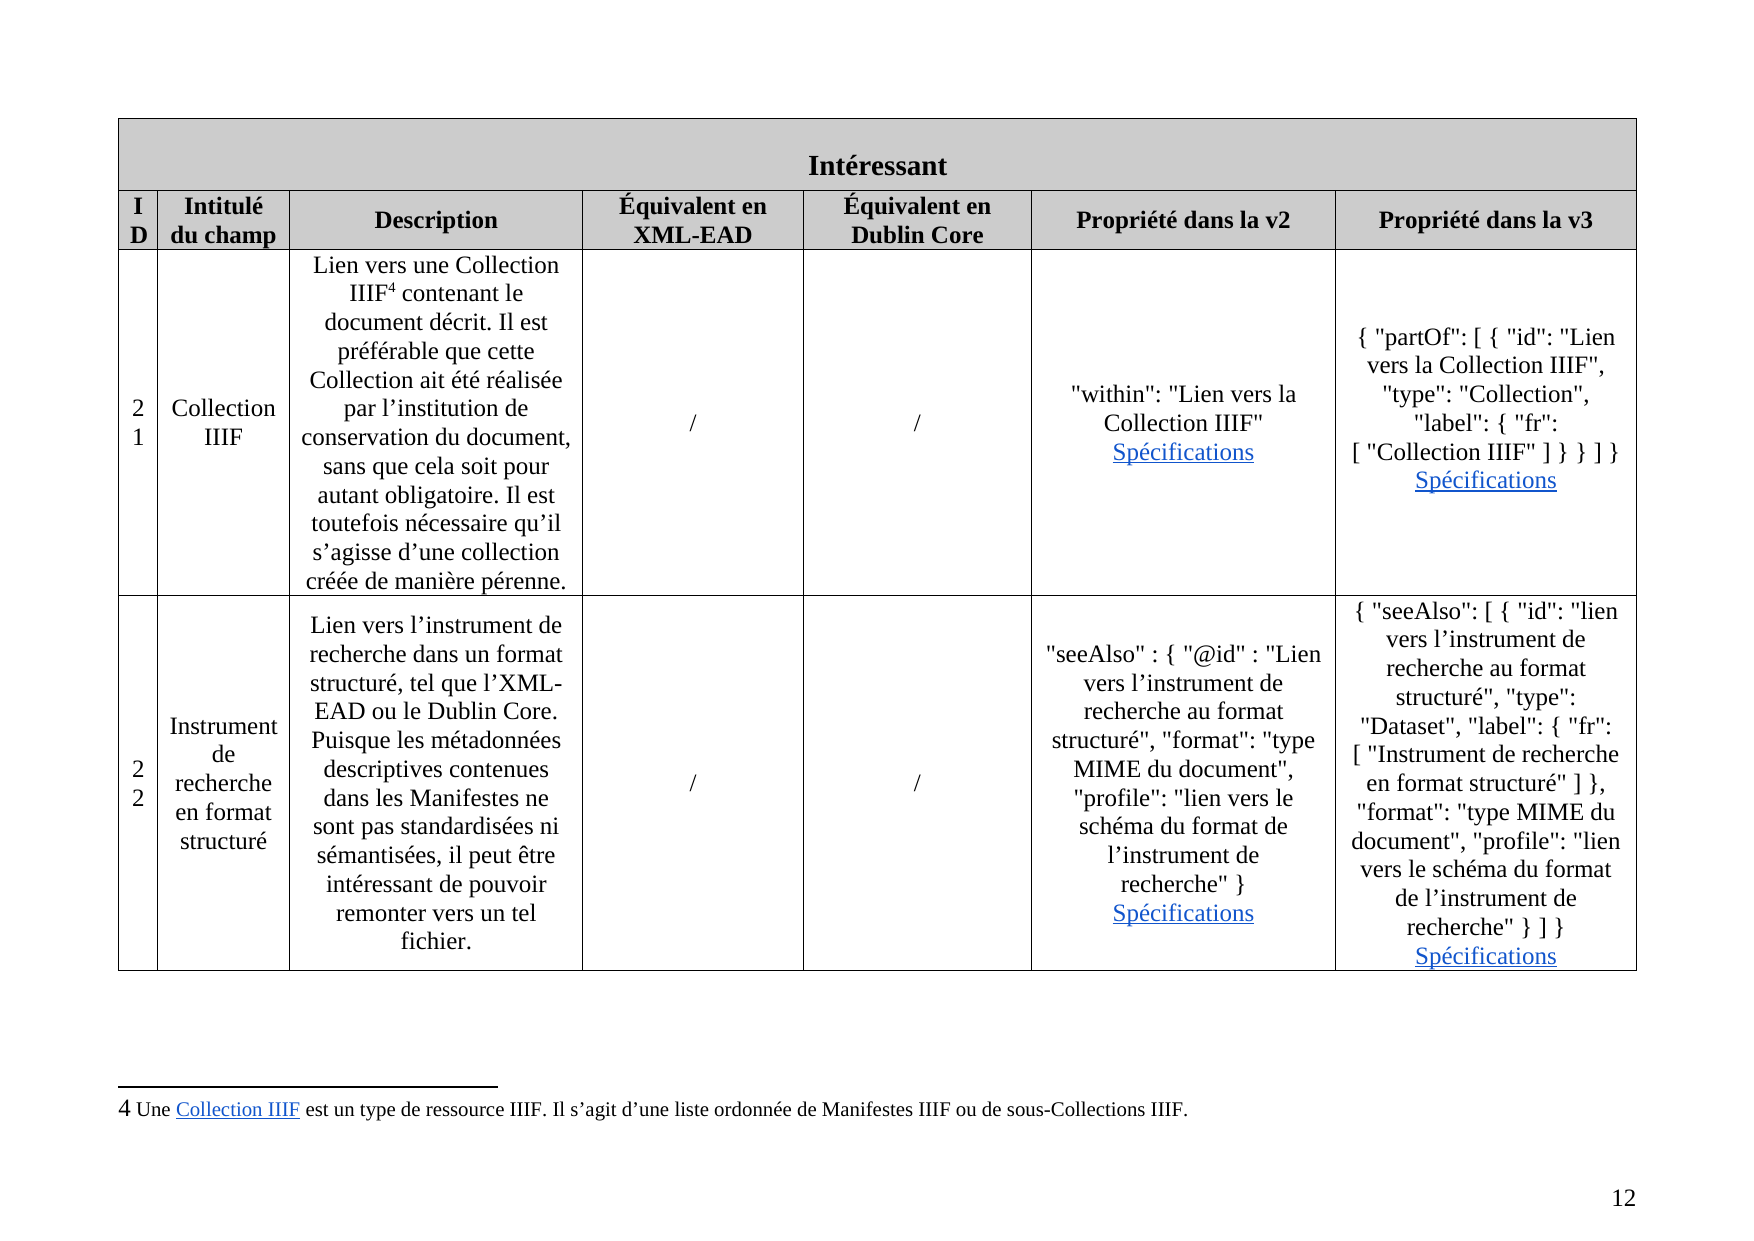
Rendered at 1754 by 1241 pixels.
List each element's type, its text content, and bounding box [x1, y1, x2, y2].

table_cell { "partOf": [ { "id": "Lien vers la Collection IIIF", "type": "Collection", "label": { "fr": [ "Collection IIIF" ] } } ] } Spécifications [1336, 250, 1636, 595]
table_cell / [583, 250, 803, 595]
table_header Intéressant [119, 119, 1636, 190]
table_cell Lien vers une Collection IIIF contenant le document décrit. Il est préférable que cette Collection ait été réalisée par l’institution de conservation du document, sans que cela soit pour autant obligatoire. Il est toutefois nécessaire qu’il s’agisse d’une collection créée de manière pérenne. [290, 250, 582, 595]
table_cell / [583, 596, 803, 969]
table_cell Description [290, 191, 582, 249]
table_cell { "seeAlso": [ { "id": "lien vers l’instrument de recherche au format structuré", "type": "Dataset", "label": { "fr": [ "Instrument de recherche en format structuré" ] }, "format": "type MIME du document", "profile": "lien vers le schéma du format de l’instrument de recherche" } ] } Spécifications [1336, 596, 1636, 969]
table_cell Équivalent en Dublin Core [804, 191, 1031, 249]
table_cell Équivalent en XML-EAD [583, 191, 803, 249]
table_cell 21 [119, 250, 157, 595]
table_cell Propriété dans la v3 [1336, 191, 1636, 249]
table_cell "within": "Lien vers la Collection IIIF" Spécifications [1032, 250, 1335, 595]
table_cell / [804, 596, 1031, 969]
table_cell Collection IIIF [158, 250, 289, 595]
table_cell ID [119, 191, 157, 249]
table_cell Propriété dans la v2 [1032, 191, 1335, 249]
table_cell Instrument de recherche en format structuré [158, 596, 289, 969]
table_cell Intitulé du champ [158, 191, 289, 249]
table_cell "seeAlso" : { "@id" : "Lien vers l’instrument de recherche au format structuré", "format": "type MIME du document", "profile": "lien vers le schéma du format de l’instrument de recherche" } Spécifications [1032, 596, 1335, 969]
table_cell 22 [119, 596, 157, 969]
table_cell Lien vers l’instrument de recherche dans un format structuré, tel que l’XML-EAD ou le Dublin Core. Puisque les métadonnées descriptives contenues dans les Manifestes ne sont pas standardisées ni sémantisées, il peut être intéressant de pouvoir remonter vers un tel fichier. [290, 596, 582, 969]
table_cell / [804, 250, 1031, 595]
